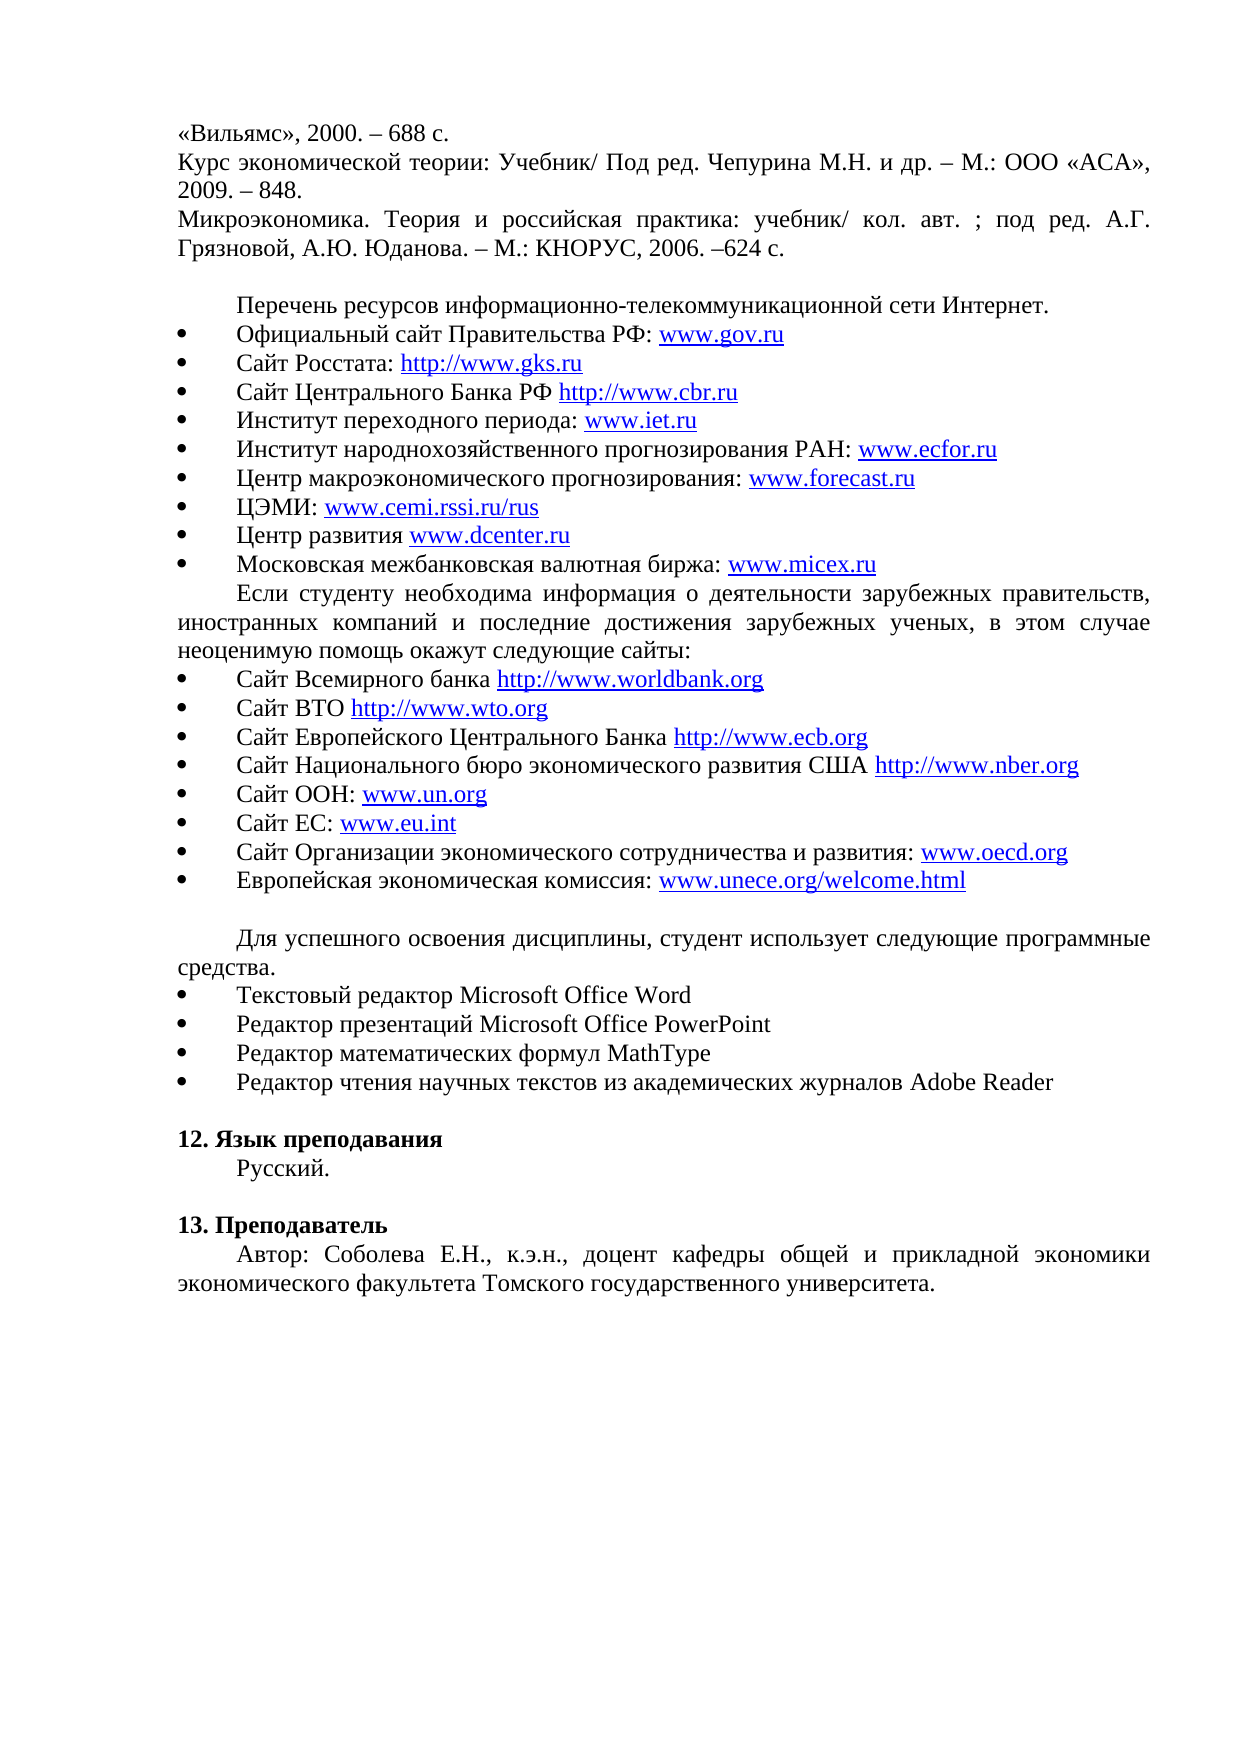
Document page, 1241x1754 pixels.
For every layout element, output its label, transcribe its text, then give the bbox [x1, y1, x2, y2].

list Центр развития www.dcenter.ru [177, 521, 1152, 549]
text Перечень ресурсов информационно-телекоммуникационной сети Интернет. [177, 291, 1152, 319]
text Курс экономической теории: Учебник/ Под ред. Чепурина М.Н. и др. – М.: ООО «АСА», 2009. – 848. [177, 147, 1152, 204]
text Автор: Соболева Е.Н., к.э.н., доцент кафедры общей и прикладной экономики экономического факультета Томского государственного университета. [177, 1239, 1152, 1297]
list ЦЭМИ: www.cemi.rssi.ru/rus [177, 492, 1152, 521]
list Редактор чтения научных текстов из академических журналов Adobe Reader [177, 1067, 1152, 1096]
list Сайт ВТО http://www.wto.org [177, 693, 1152, 722]
list Сайт ООН: www.un.org [177, 779, 1152, 808]
list Московская межбанковская валютная биржа: www.micex.ru [177, 549, 1152, 578]
list Сайт Росстата: http://www.gks.ru [177, 348, 1152, 377]
list Европейская экономическая комиссия: www.unece.org/welcome.html [177, 866, 1152, 894]
text Микроэкономика. Теория и российская практика: учебник/ кол. авт. ; под ред. А.Г. Грязновой, А.Ю. Юданова. – М.: КНОРУС, 2006. –624 с. [177, 204, 1152, 262]
list Сайт Организации экономического сотрудничества и развития: www.oecd.org [177, 837, 1152, 866]
text 13. Преподаватель [177, 1211, 1152, 1239]
text 12. Язык преподавания [177, 1124, 1152, 1153]
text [177, 118, 1152, 147]
list Сайт ЕС: www.eu.int [177, 808, 1152, 837]
list Институт народнохозяйственного прогнозирования РАН: www.ecfor.ru [177, 434, 1152, 463]
list Сайт Центрального Банка РФ http://www.cbr.ru [177, 377, 1152, 406]
text Русский. [177, 1153, 1152, 1182]
list Институт переходного периода: www.iet.ru [177, 406, 1152, 434]
list Сайт Европейского Центрального Банка http://www.ecb.org [177, 722, 1152, 751]
text Для успешного освоения дисциплины, студент использует следующие программные средства. [177, 923, 1152, 981]
list Редактор презентаций Microsoft Office PowerPoint [177, 1009, 1152, 1038]
text Если студенту необходима информация о деятельности зарубежных правительств, иностранных компаний и последние достижения зарубежных ученых, в этом случае неоценимую помощь окажут следующие сайты: [177, 578, 1152, 664]
list Центр макроэкономического прогнозирования: www.forecast.ru [177, 463, 1152, 492]
list Сайт Всемирного банка http://www.worldbank.org [177, 664, 1152, 693]
list Сайт Национального бюро экономического развития США http://www.nber.org [177, 751, 1152, 779]
list Официальный сайт Правительства РФ: www.gov.ru [177, 319, 1152, 348]
list Редактор математических формул MathType [177, 1038, 1152, 1067]
list Текстовый редактор Microsoft Office Word [177, 981, 1152, 1009]
